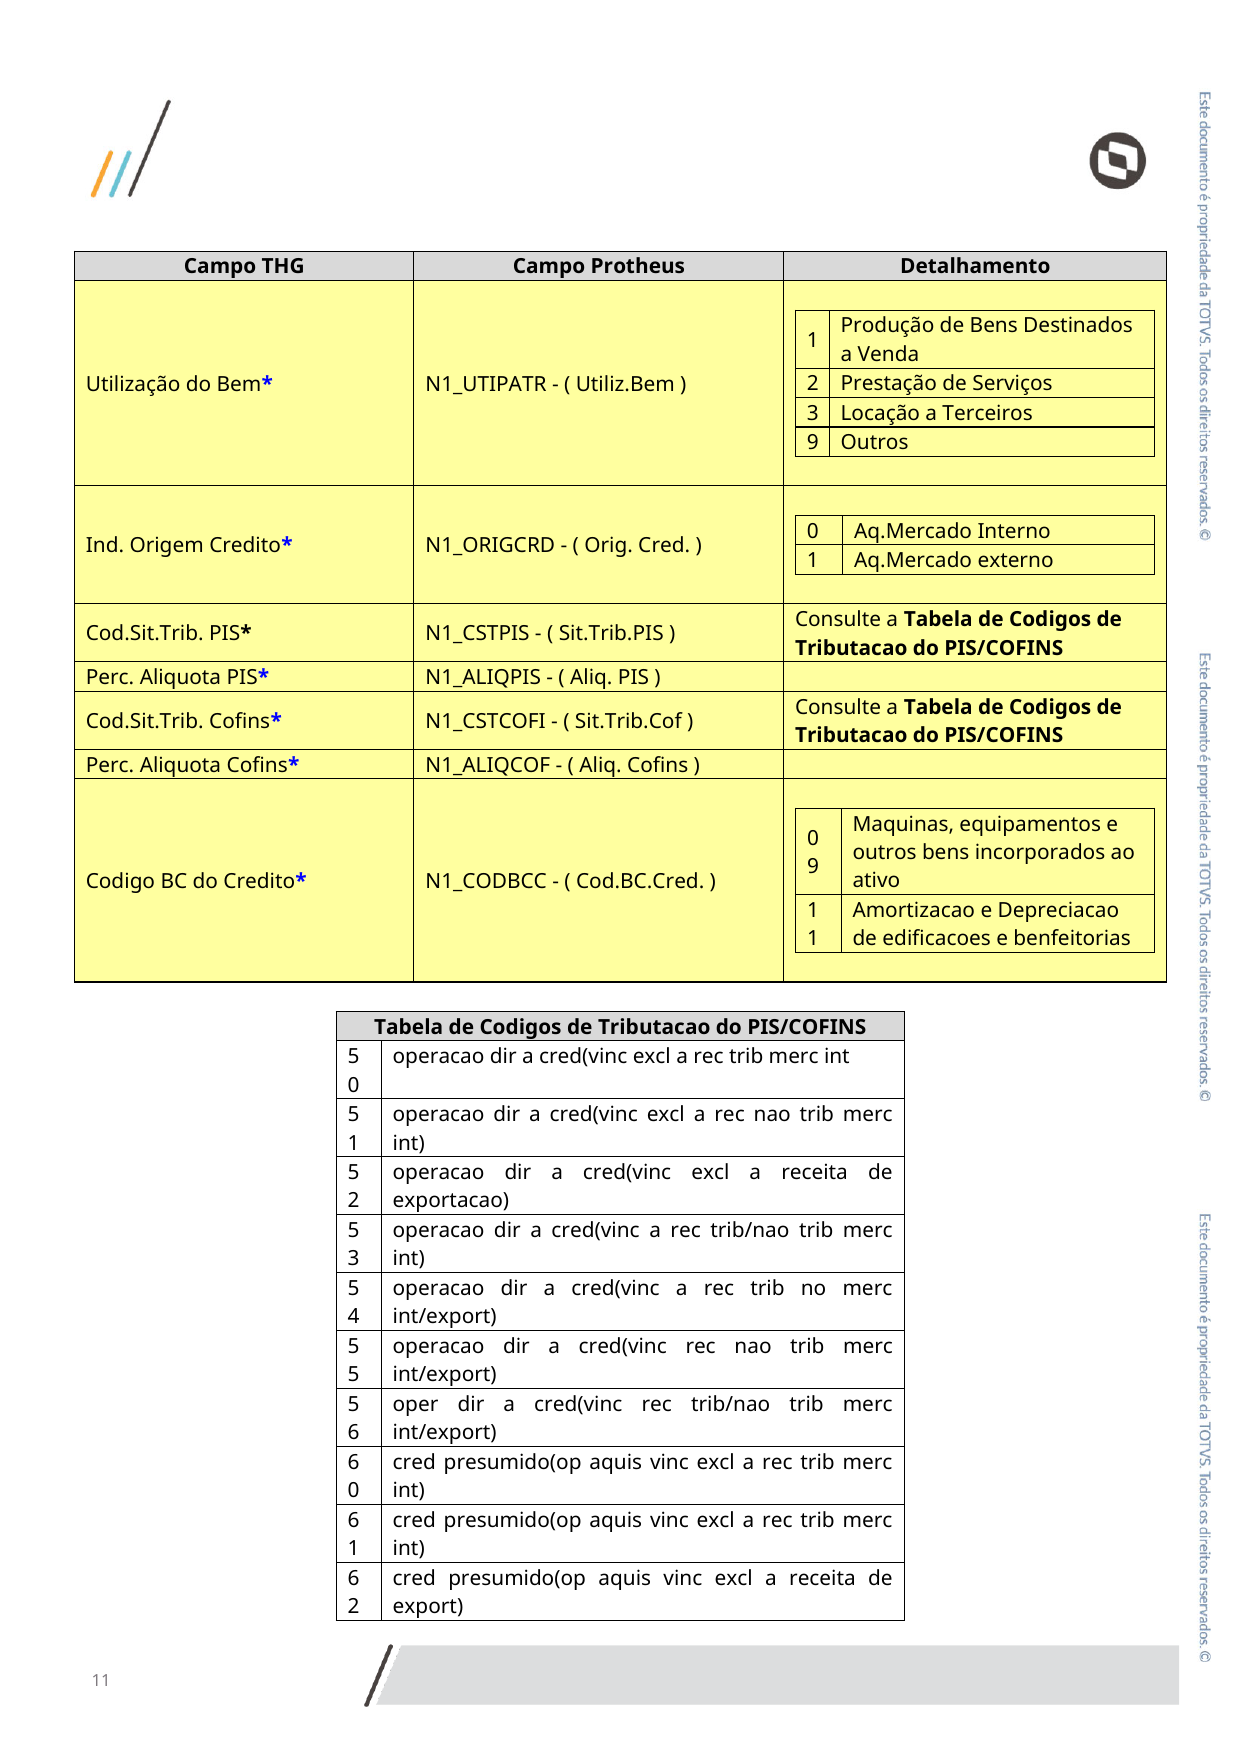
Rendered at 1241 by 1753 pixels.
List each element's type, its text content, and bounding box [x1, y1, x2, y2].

table_cell 60 [337, 1447, 381, 1504]
table_cell operacao dir a cred(vinc a rec trib/nao trib merc int) [382, 1215, 904, 1272]
table_cell N1_CODBCC - ( Cod.BC.Cred. ) [414, 779, 783, 981]
table_cell Perc. Aliquota Cofins* [75, 750, 413, 778]
table_header Campo THG [75, 252, 413, 280]
table_cell 52 [337, 1157, 381, 1214]
table_cell N1_CSTPIS - ( Sit.Trib.PIS ) [414, 604, 783, 661]
picture [73, 73, 1211, 1662]
table_cell 55 [337, 1331, 381, 1388]
table_cell Utilização do Bem* [75, 281, 413, 485]
table_cell cred presumido(op aquis vinc excl a receita de export) [382, 1563, 904, 1619]
table_cell 56 [337, 1389, 381, 1446]
table_cell 62 [337, 1563, 381, 1619]
table_cell Codigo BC do Credito* [75, 779, 413, 981]
table_cell N1_UTIPATR - ( Utiliz.Bem ) [414, 281, 783, 485]
table_cell Ind. Origem Credito* [75, 486, 413, 603]
table_cell N1_ALIQCOF - ( Aliq. Cofins ) [414, 750, 783, 778]
table_cell 51 [337, 1099, 381, 1156]
table_cell Consulte a Tabela de Codigos de Tributacao do PIS/COFINS [784, 692, 1166, 749]
table_cell operacao dir a cred(vinc rec nao trib merc int/export) [382, 1331, 904, 1388]
table_cell 61 [337, 1505, 381, 1562]
table_cell oper dir a cred(vinc rec trib/nao trib merc int/export) [382, 1389, 904, 1446]
table_cell [784, 750, 1166, 778]
table_cell [784, 486, 1166, 603]
table_cell Cod.Sit.Trib. PIS* [75, 604, 413, 661]
table_header Detalhamento [784, 252, 1166, 280]
table_cell N1_ORIGCRD - ( Orig. Cred. ) [414, 486, 783, 603]
table_cell N1_ALIQPIS - ( Aliq. PIS ) [414, 662, 783, 691]
picture [56, 1642, 1180, 1707]
table_cell N1_CSTCOFI - ( Sit.Trib.Cof ) [414, 692, 783, 749]
table_cell 53 [337, 1215, 381, 1272]
table_cell 50 [337, 1041, 381, 1098]
table_cell [784, 662, 1166, 691]
table_cell 54 [337, 1273, 381, 1330]
table_cell operacao dir a cred(vinc excl a rec nao trib merc int) [382, 1099, 904, 1156]
table_cell cred presumido(op aquis vinc excl a rec trib merc int) [382, 1447, 904, 1504]
table_header Campo Protheus [414, 252, 783, 280]
table_header Tabela de Codigos de Tributacao do PIS/COFINS [337, 1012, 904, 1040]
table_cell operacao dir a cred(vinc a rec trib no merc int/export) [382, 1273, 904, 1330]
table_cell Cod.Sit.Trib. Cofins* [75, 692, 413, 749]
table_cell cred presumido(op aquis vinc excl a rec trib merc int) [382, 1505, 904, 1562]
table_cell [784, 281, 1166, 485]
table_cell [784, 779, 1166, 981]
table_cell operacao dir a cred(vinc excl a rec trib merc int [382, 1041, 904, 1098]
table_cell Consulte a Tabela de Codigos de Tributacao do PIS/COFINS [784, 604, 1166, 661]
table_cell Perc. Aliquota PIS* [75, 662, 413, 691]
table_cell operacao dir a cred(vinc excl a receita de exportacao) [382, 1157, 904, 1214]
